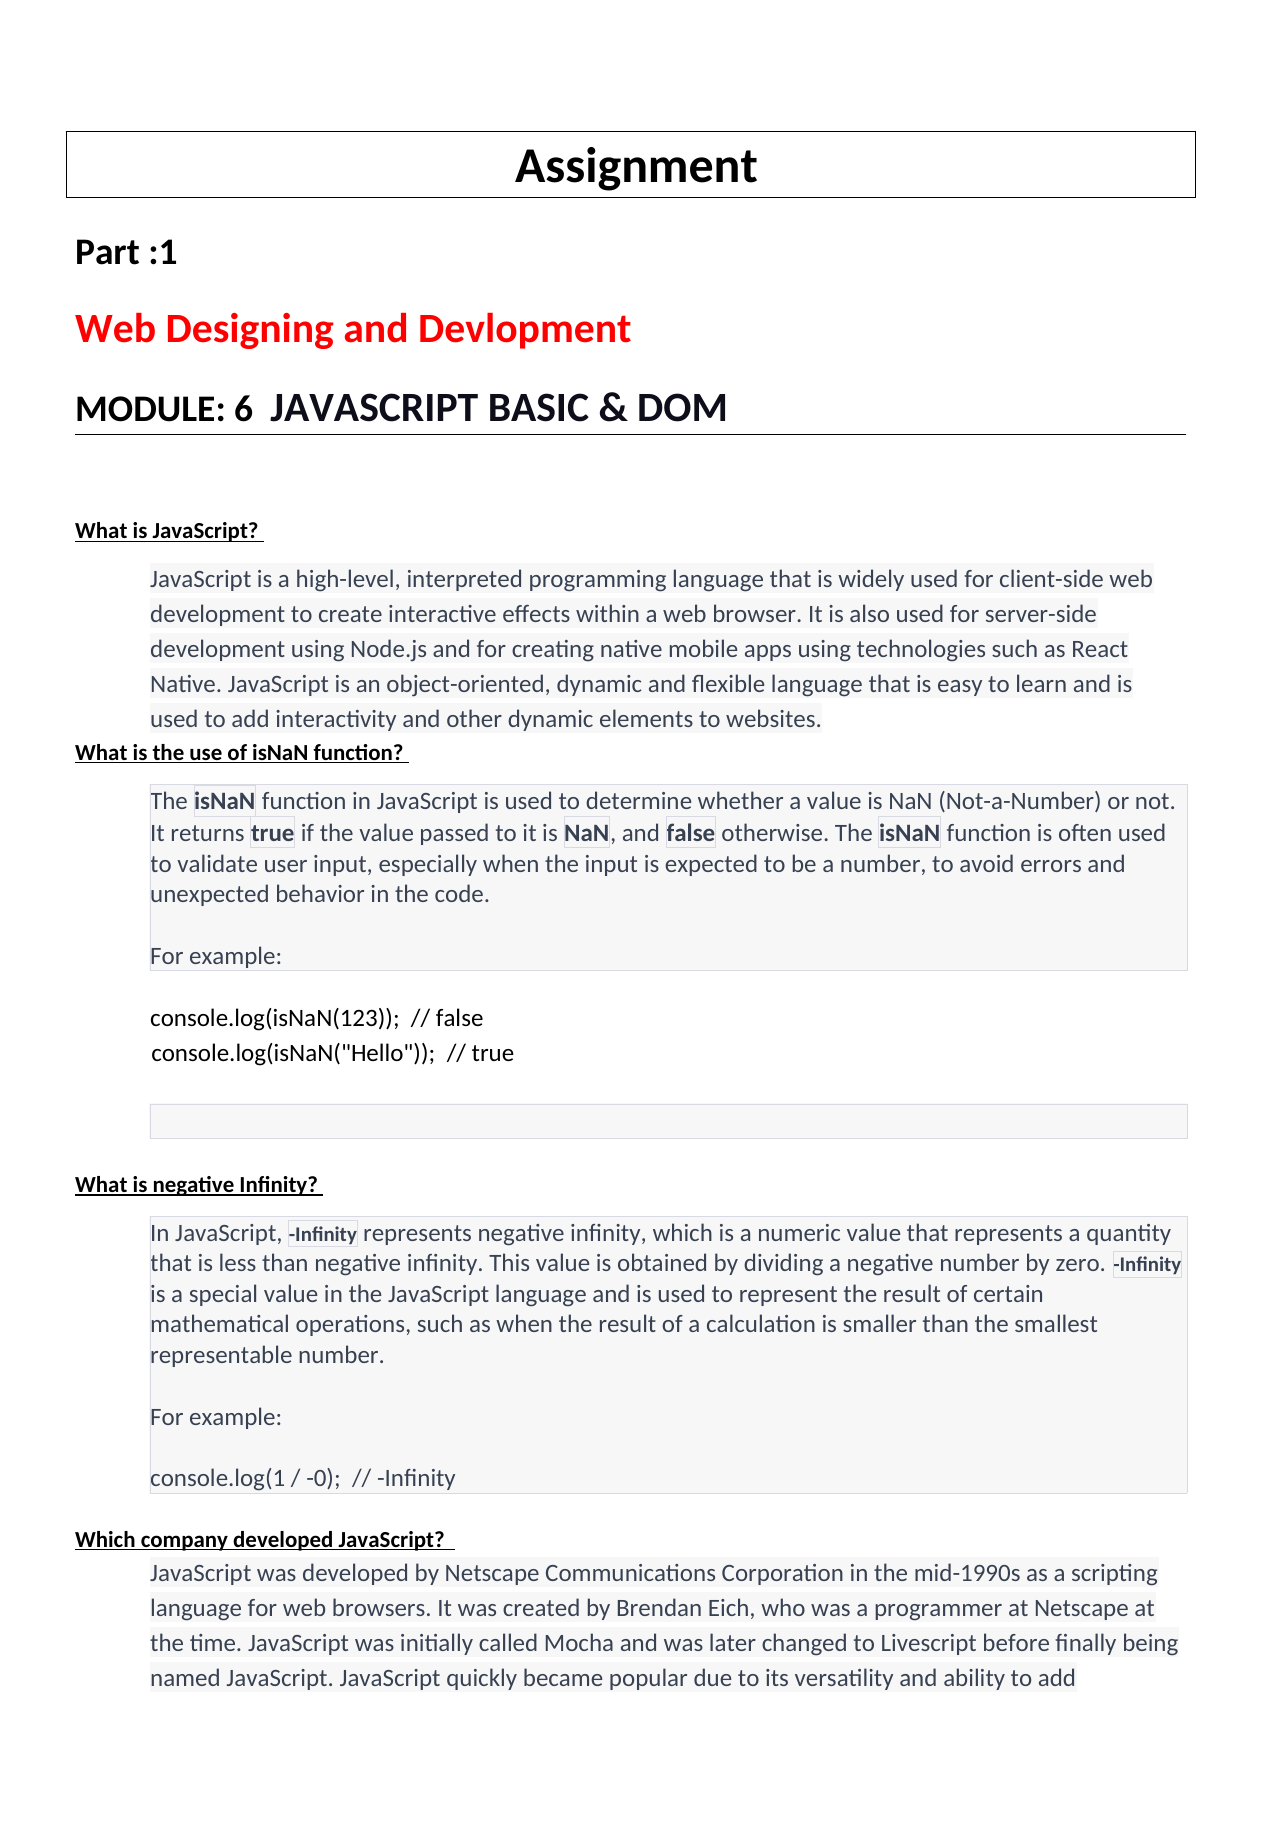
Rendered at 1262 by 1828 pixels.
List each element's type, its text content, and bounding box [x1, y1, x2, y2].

text Which company developed JavaScript? [75, 1525, 1186, 1553]
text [150, 1557, 1186, 1692]
text console.log(1 / -0); // -Infinity [151, 1462, 1187, 1493]
text What is negative Infinity? [75, 1170, 1186, 1198]
text For example: [151, 939, 1187, 970]
text MODULE: 6 JAVASCRIPT BASIC & DOM [75, 381, 1186, 434]
text Assignment [67, 132, 1195, 197]
text For example: [151, 1400, 1187, 1431]
text console.log(isNaN("Hello")); // true [151, 1037, 1186, 1068]
text What is the use of isNaN function? [75, 738, 1186, 766]
text The isNaN function in JavaScript is used to determine whether a value is NaN (Not-a-Number) or not. It returns true if the value passed to it is NaN, and false otherwise. The isNaN function is often used to validate user input, especially when the input is expected to be a number, to avoid errors and unexpected behavior in the code. [151, 785, 1187, 909]
text JavaScript is a high-level, interpreted programming language that is widely used for client-side web development to create interactive effects within a web browser. It is also used for server-side development using Node.js and for creating native mobile apps using technologies such as React Native. JavaScript is an object-oriented, dynamic and flexible language that is easy to learn and is used to add interactivity and other dynamic elements to websites. [150, 563, 1186, 733]
text In JavaScript, -Infinity represents negative infinity, which is a numeric value that represents a quantity that is less than negative infinity. This value is obtained by dividing a negative number by zero. -Infinity is a special value in the JavaScript language and is used to represent the result of certain mathematical operations, such as when the result of a calculation is smaller than the smallest representable number. [151, 1217, 1187, 1369]
text console.log(isNaN(123)); // false [112, 1002, 1186, 1033]
text What is JavaScript? [75, 516, 1186, 544]
text Part :1 [75, 228, 1186, 274]
text Web Designing and Devlopment [75, 302, 1186, 352]
